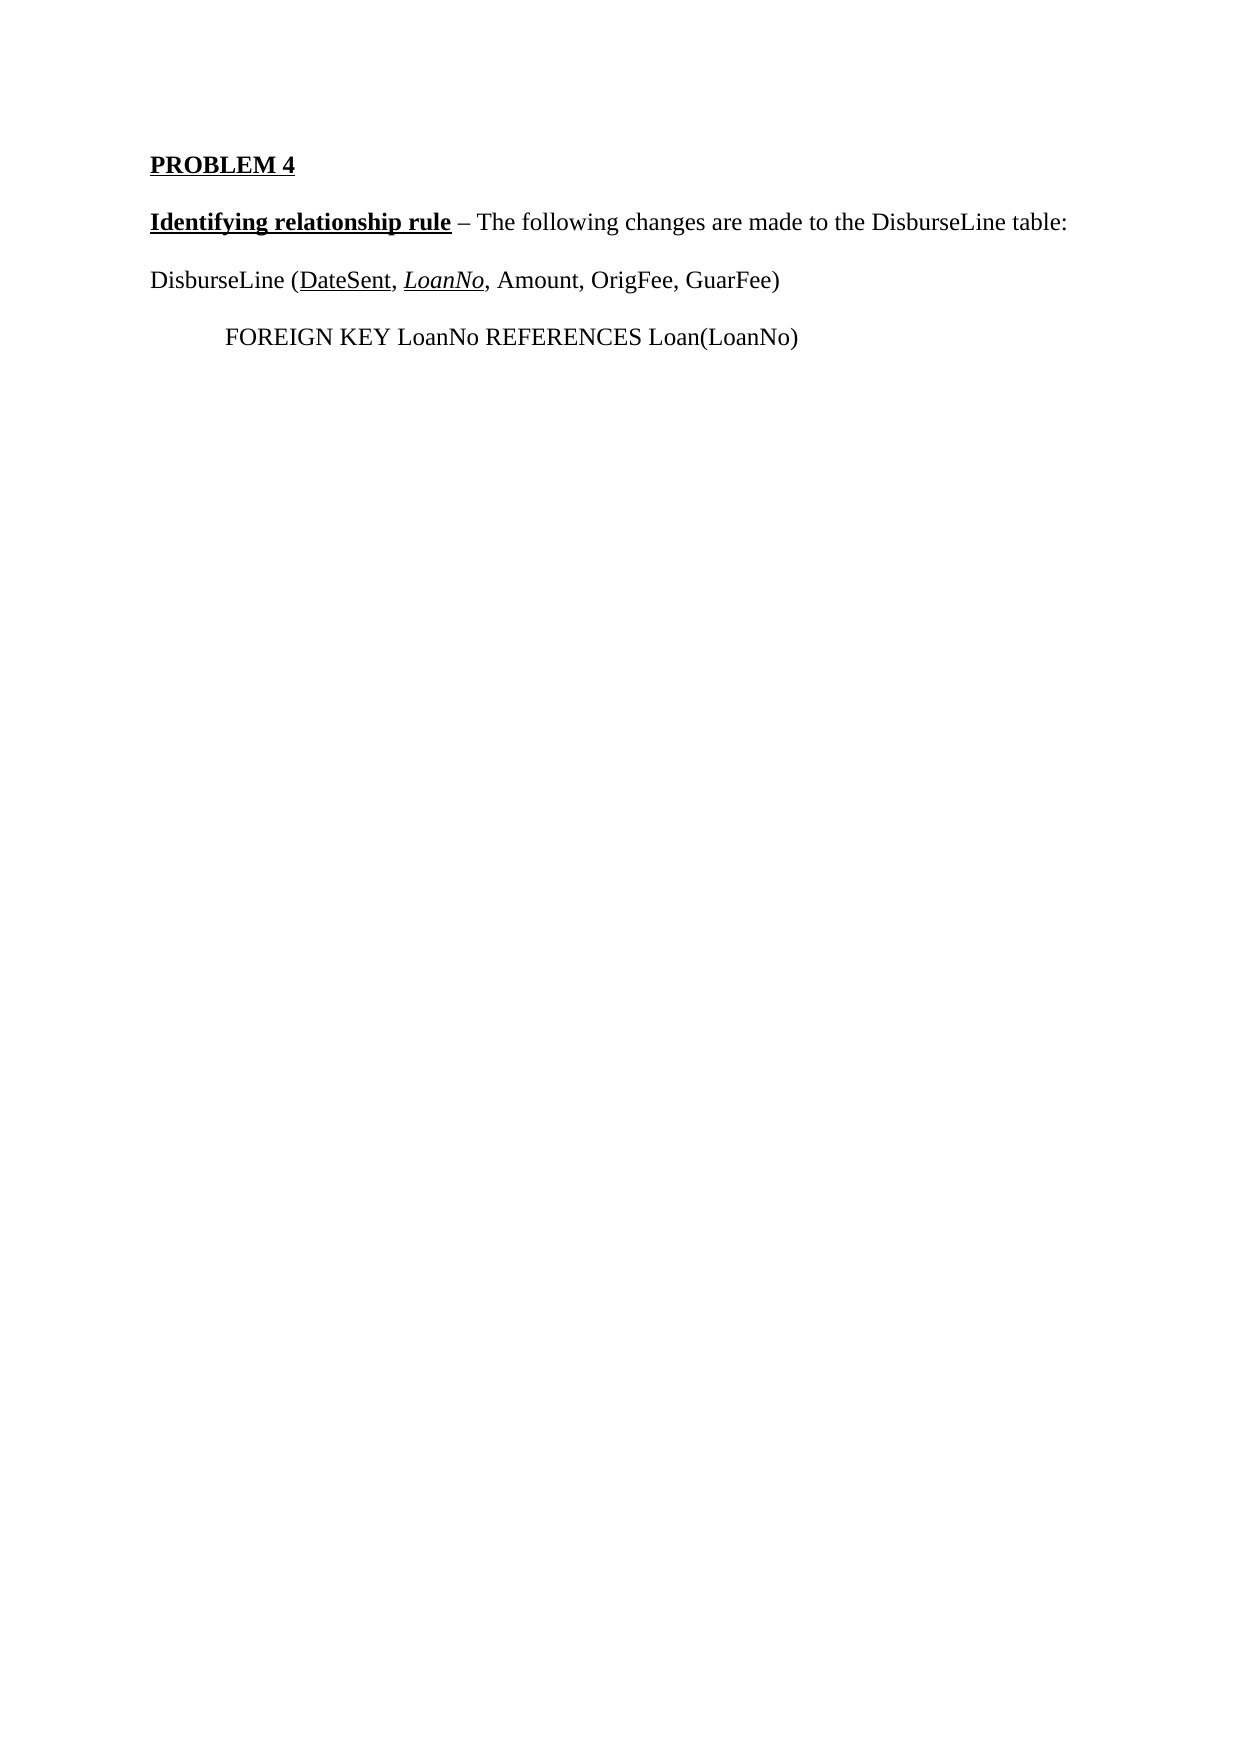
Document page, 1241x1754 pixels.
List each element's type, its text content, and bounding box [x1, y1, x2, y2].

text FOREIGN KEY LoanNo REFERENCES Loan(LoanNo) [150, 322, 1090, 351]
text Identifying relationship rule – The following changes are made to the DisburseLine table: [150, 207, 1090, 236]
text PROBLEM 4 [150, 150, 1090, 179]
text DisburseLine (DateSent, LoanNo, Amount, OrigFee, GuarFee) [150, 265, 1090, 294]
